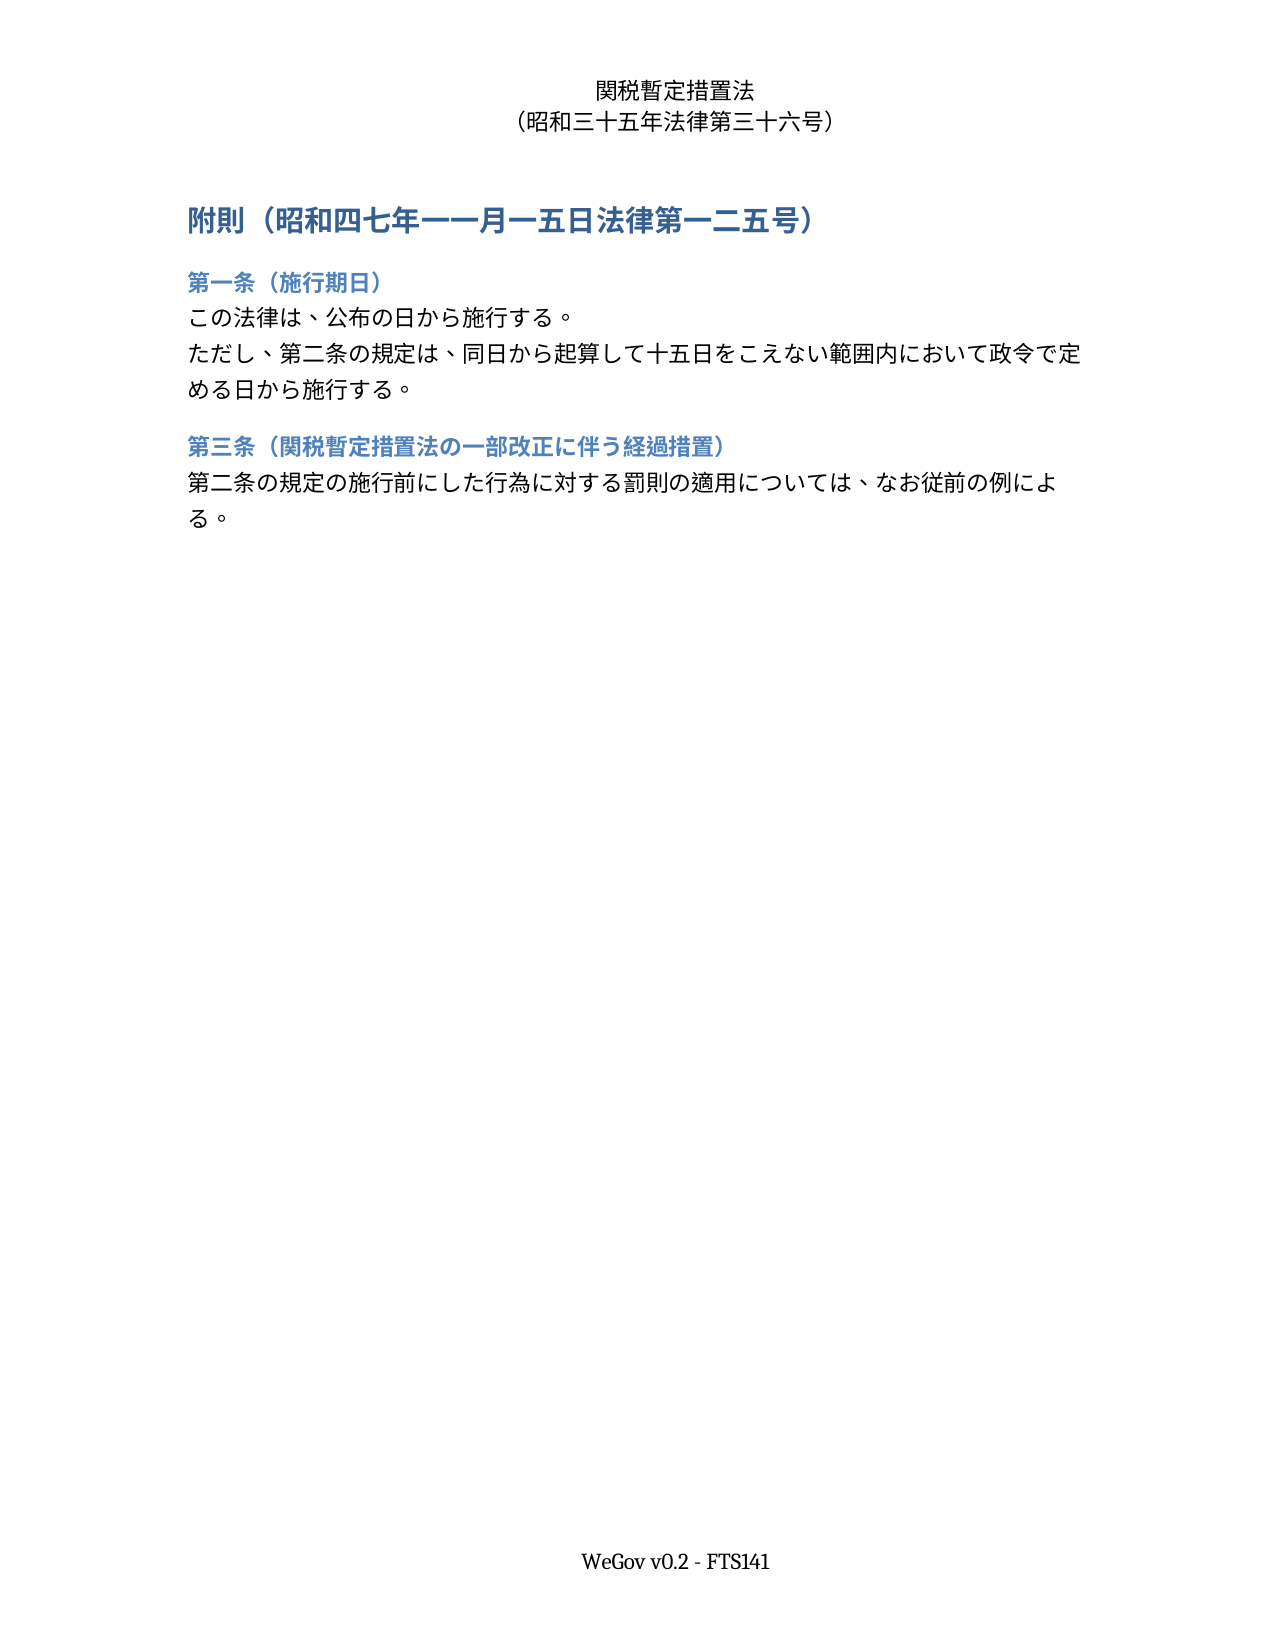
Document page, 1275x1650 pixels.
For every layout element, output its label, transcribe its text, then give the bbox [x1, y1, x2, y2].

subtitle 第一条（施行期日） [187, 266, 1087, 298]
subtitle 第三条（関税暫定措置法の一部改正に伴う経過措置） [187, 431, 1087, 462]
text この法律は、公布の日から施行する。 ただし、第二条の規定は、同日から起算して十五日をこえない範囲内において政令で定める日から施行する。 [187, 302, 1087, 406]
text 第二条の規定の施行前にした行為に対する罰則の適用については、なお従前の例による。 [187, 467, 1087, 534]
subtitle 附則（昭和四七年一一月一五日法律第一二五号） [187, 200, 1087, 240]
